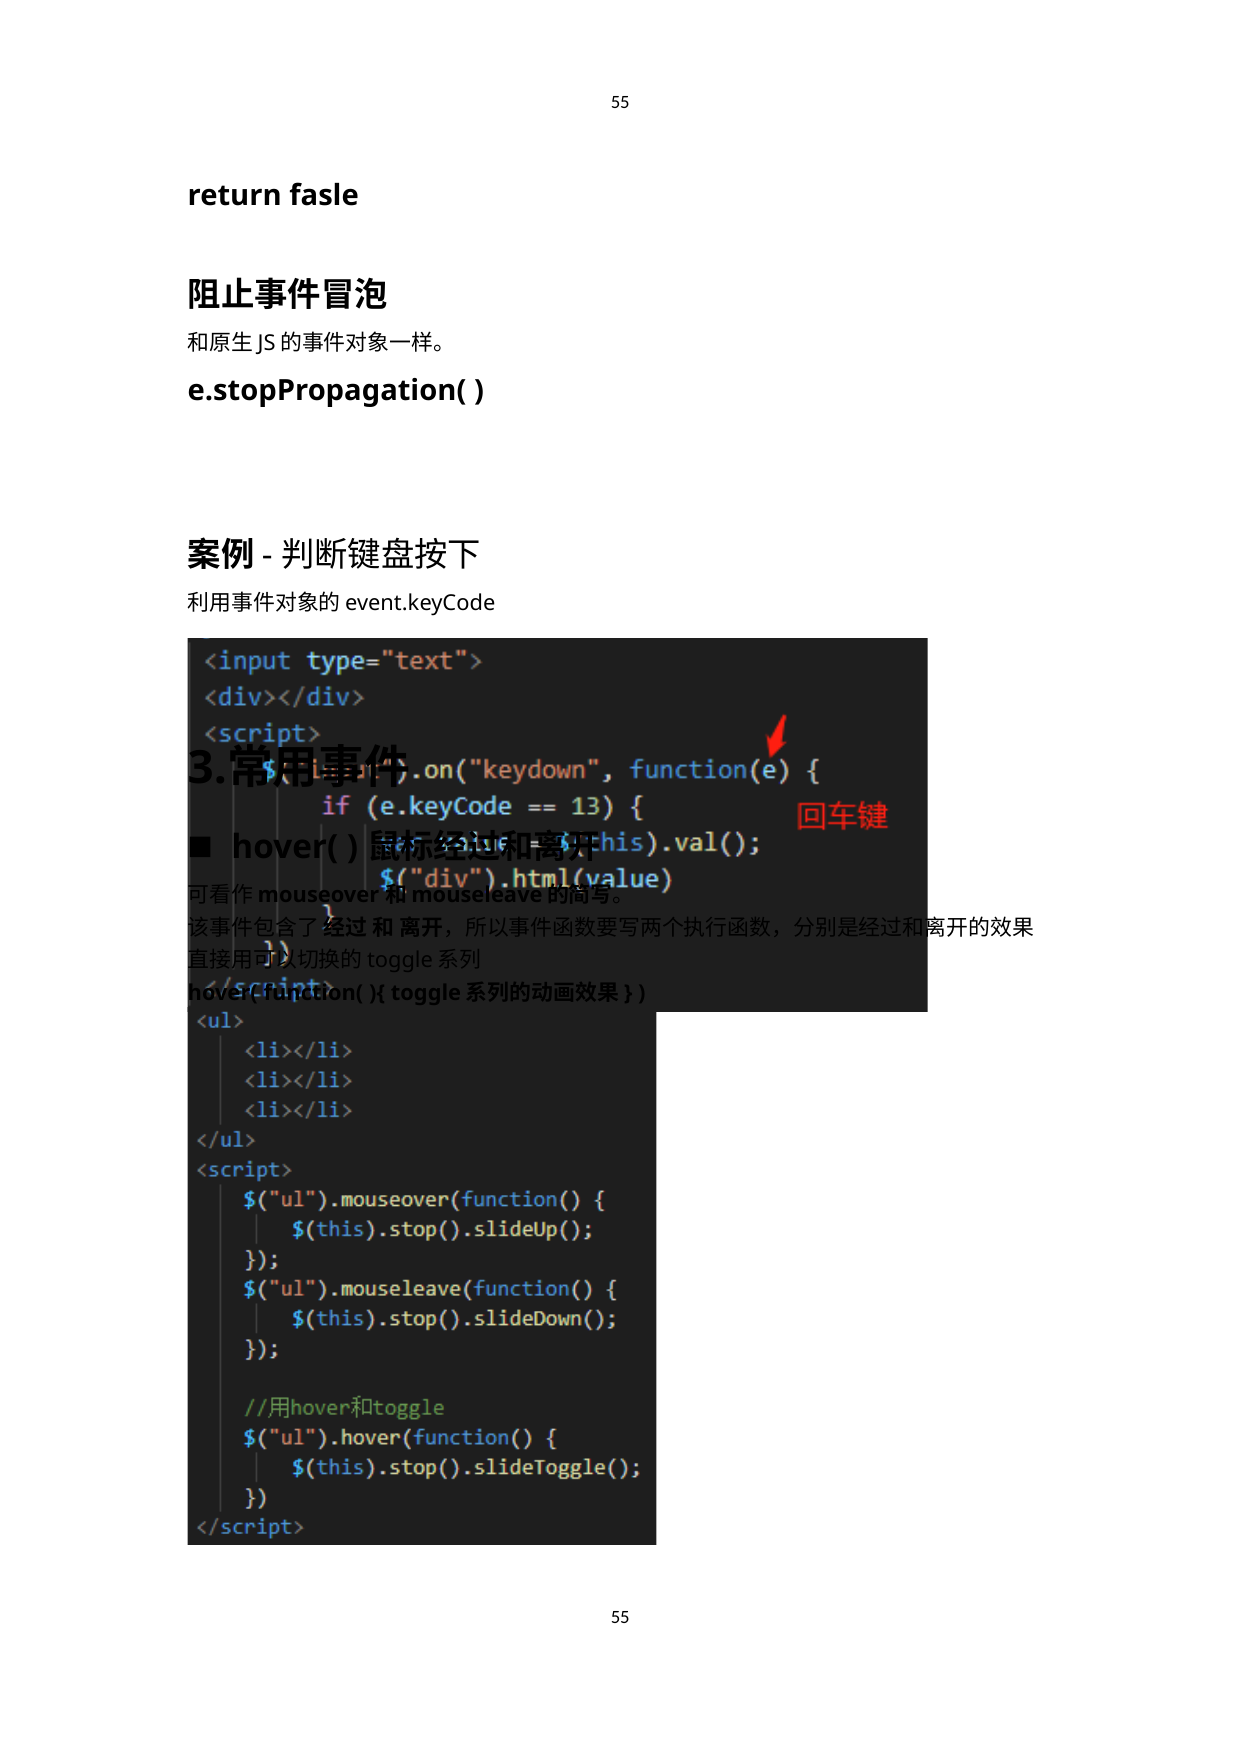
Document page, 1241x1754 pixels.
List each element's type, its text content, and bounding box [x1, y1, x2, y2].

text 该事件包含了 经过 和 离开，所以事件函数要写两个执行函数，分别是经过和离开的效果 [187, 909, 1053, 942]
picture [187, 1007, 928, 1545]
text 案例 - 判断键盘按下 [187, 519, 1053, 584]
text return fasle [187, 162, 1053, 227]
text e.stopPropagation( ) [187, 357, 1053, 422]
text 阻止事件冒泡 [187, 259, 1053, 324]
picture [187, 638, 928, 714]
text 和原生JS的事件对象一样。 [187, 324, 1053, 357]
text 利用事件对象的event.keyCode [187, 584, 1053, 617]
text 可看作mouseover 和mouseleave的简写。 [187, 877, 1053, 909]
text hover( function( ){ toggle系列的动画效果 } ) [187, 974, 1053, 1007]
text 3.常用事件 [187, 714, 1053, 812]
list hover( ) 鼠标经过和离开 [187, 812, 1053, 877]
text 直接用可以切换的toggle系列 [187, 942, 1053, 974]
